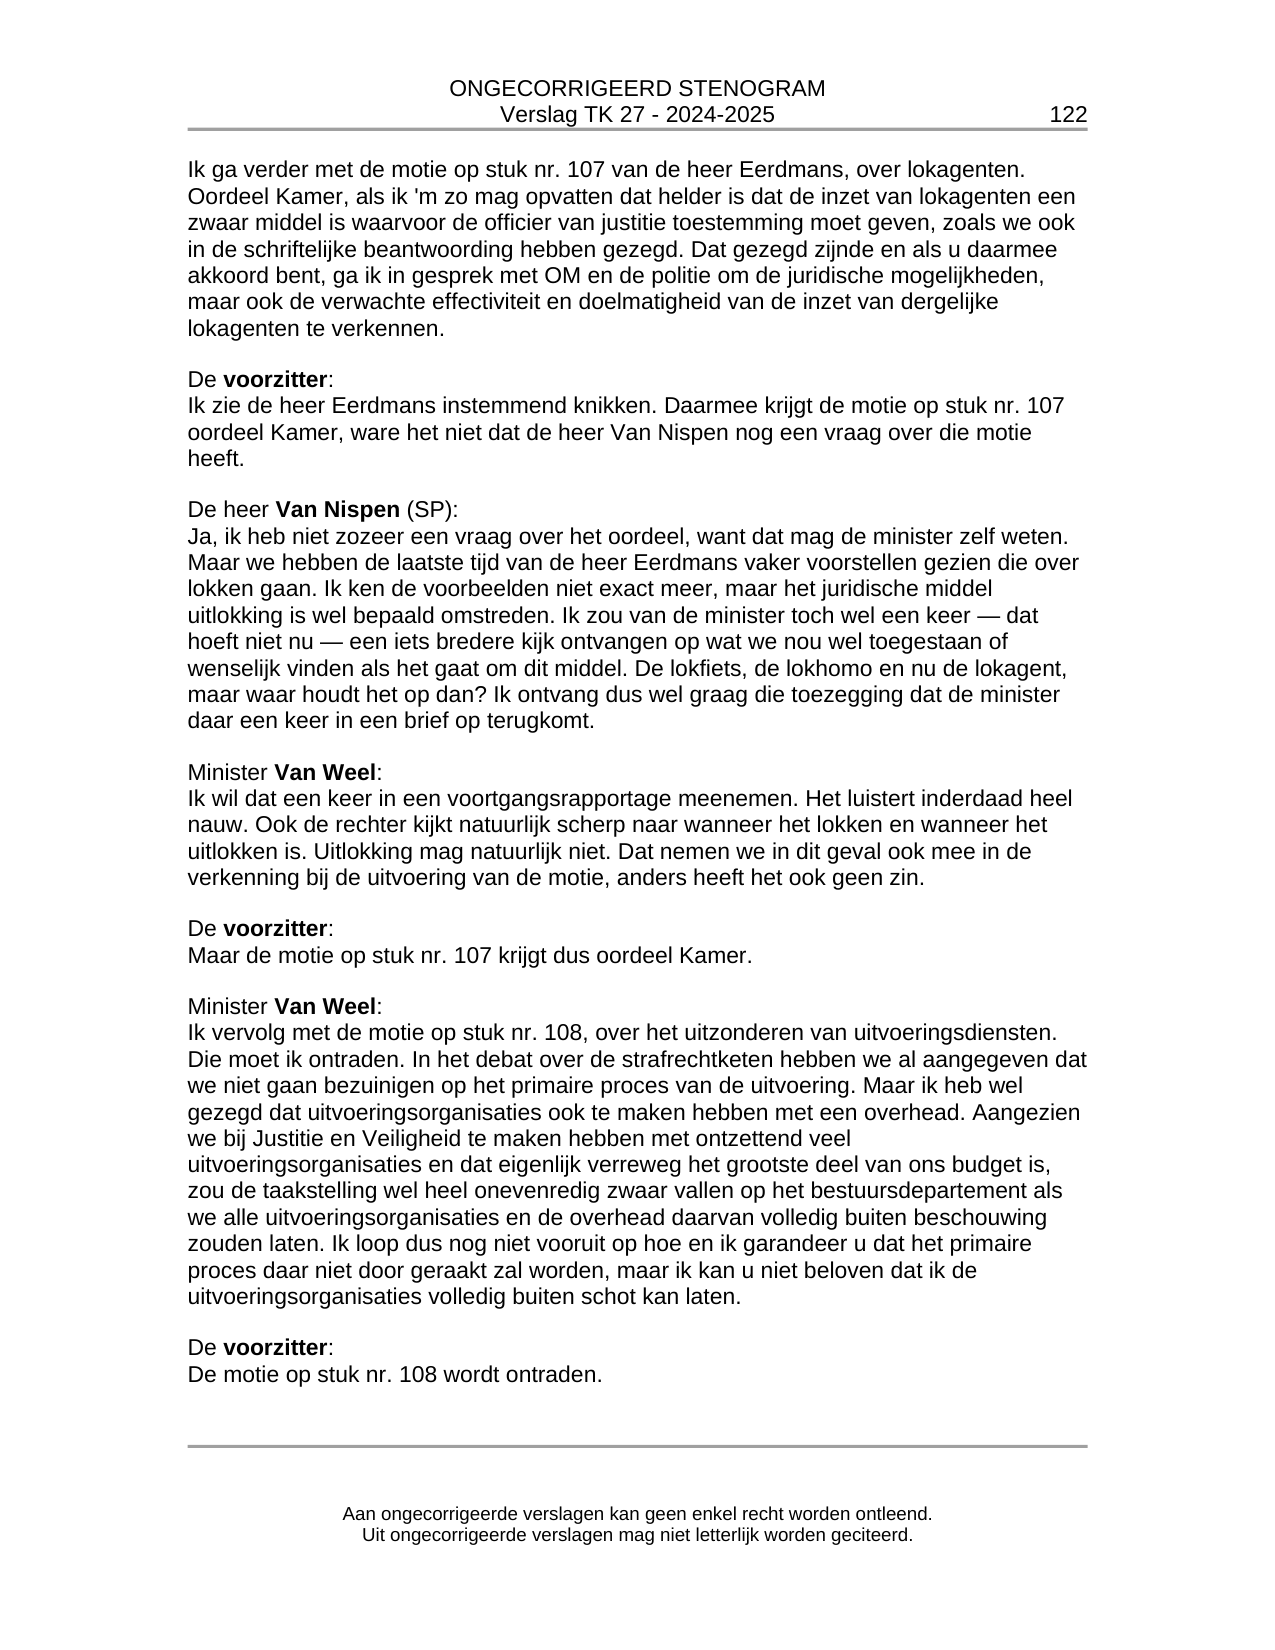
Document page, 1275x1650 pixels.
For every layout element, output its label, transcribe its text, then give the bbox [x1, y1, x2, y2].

text De voorzitter: Maar de motie op stuk nr. 107 krijgt dus oordeel Kamer. [187, 915, 1087, 968]
text Minister Van Weel: Ik vervolg met de motie op stuk nr. 108, over het uitzonderen van uitvoeringsdiensten. Die moet ik ontraden. In het debat over de strafrechtketen hebben we al aangegeven dat we niet gaan bezuinigen op het primaire proces van de uitvoering. Maar ik heb wel gezegd dat uitvoeringsorganisaties ook te maken hebben met een overhead. Aangezien we bij Justitie en Veiligheid te maken hebben met ontzettend veel uitvoeringsorganisaties en dat eigenlijk verreweg het grootste deel van ons budget is, zou de taakstelling wel heel onevenredig zwaar vallen op het bestuursdepartement als we alle uitvoeringsorganisaties en de overhead daarvan volledig buiten beschouwing zouden laten. Ik loop dus nog niet vooruit op hoe en ik garandeer u dat het primaire proces daar niet door geraakt zal worden, maar ik kan u niet beloven dat ik de uitvoeringsorganisaties volledig buiten schot kan laten. [187, 993, 1087, 1309]
text De voorzitter: De motie op stuk nr. 108 wordt ontraden. [187, 1334, 1087, 1387]
text De voorzitter: Ik zie de heer Eerdmans instemmend knikken. Daarmee krijgt de motie op stuk nr. 107 oordeel Kamer, ware het niet dat de heer Van Nispen nog een vraag over die motie heeft. [187, 366, 1087, 471]
text De heer Van Nispen (SP): Ja, ik heb niet zozeer een vraag over het oordeel, want dat mag de minister zelf weten. Maar we hebben de laatste tijd van de heer Eerdmans vaker voorstellen gezien die over lokken gaan. Ik ken de voorbeelden niet exact meer, maar het juridische middel uitlokking is wel bepaald omstreden. Ik zou van de minister toch wel een keer — dat hoeft niet nu — een iets bredere kijk ontvangen op wat we nou wel toegestaan of wenselijk vinden als het gaat om dit middel. De lokfiets, de lokhomo en nu de lokagent, maar waar houdt het op dan? Ik ontvang dus wel graag die toezegging dat de minister daar een keer in een brief op terugkomt. [187, 496, 1087, 733]
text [187, 156, 1087, 341]
text Minister Van Weel: Ik wil dat een keer in een voortgangsrapportage meenemen. Het luistert inderdaad heel nauw. Ook de rechter kijkt natuurlijk scherp naar wanneer het lokken en wanneer het uitlokken is. Uitlokking mag natuurlijk niet. Dat nemen we in dit geval ook mee in de verkenning bij de uitvoering van de motie, anders heeft het ook geen zin. [187, 758, 1087, 890]
